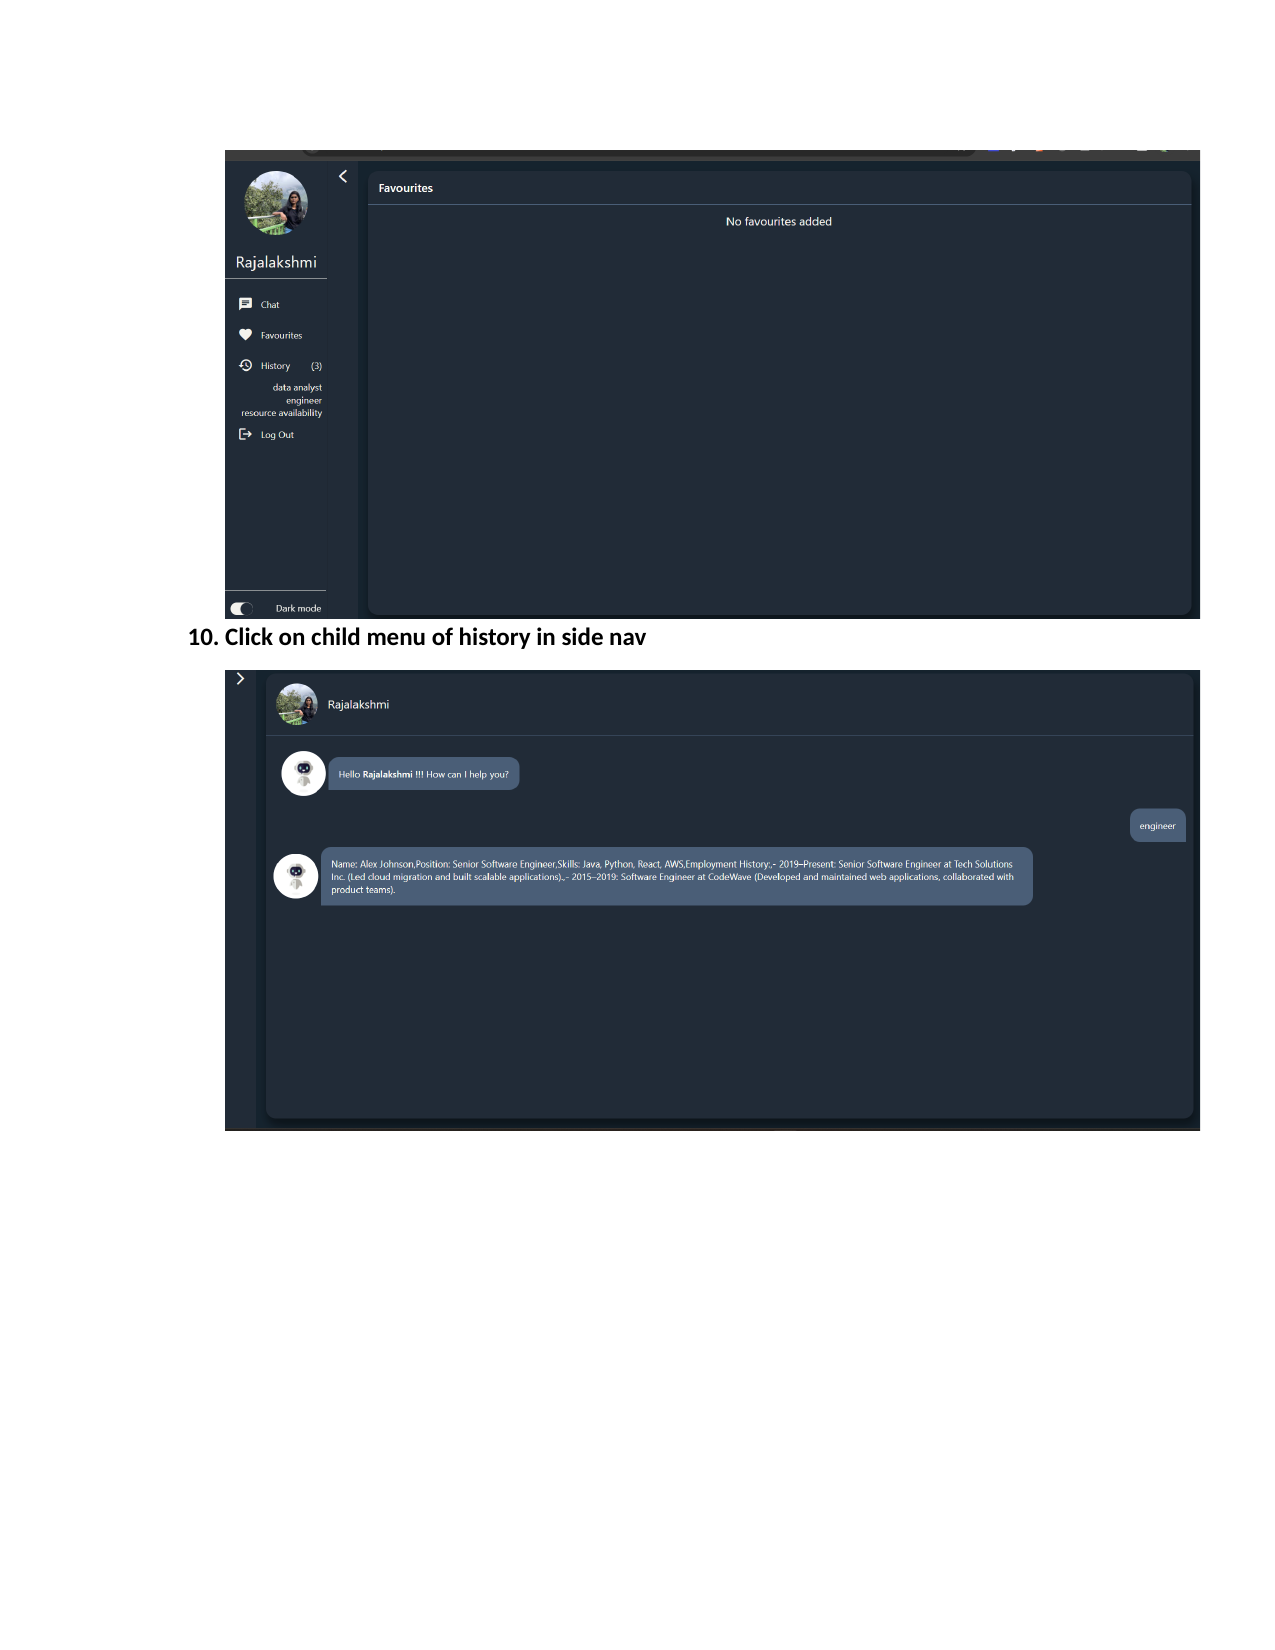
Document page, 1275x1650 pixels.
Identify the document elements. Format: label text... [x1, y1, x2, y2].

list Click on child menu of history in side nav [187, 621, 1125, 652]
picture [225, 670, 1200, 1131]
picture [225, 150, 1200, 619]
